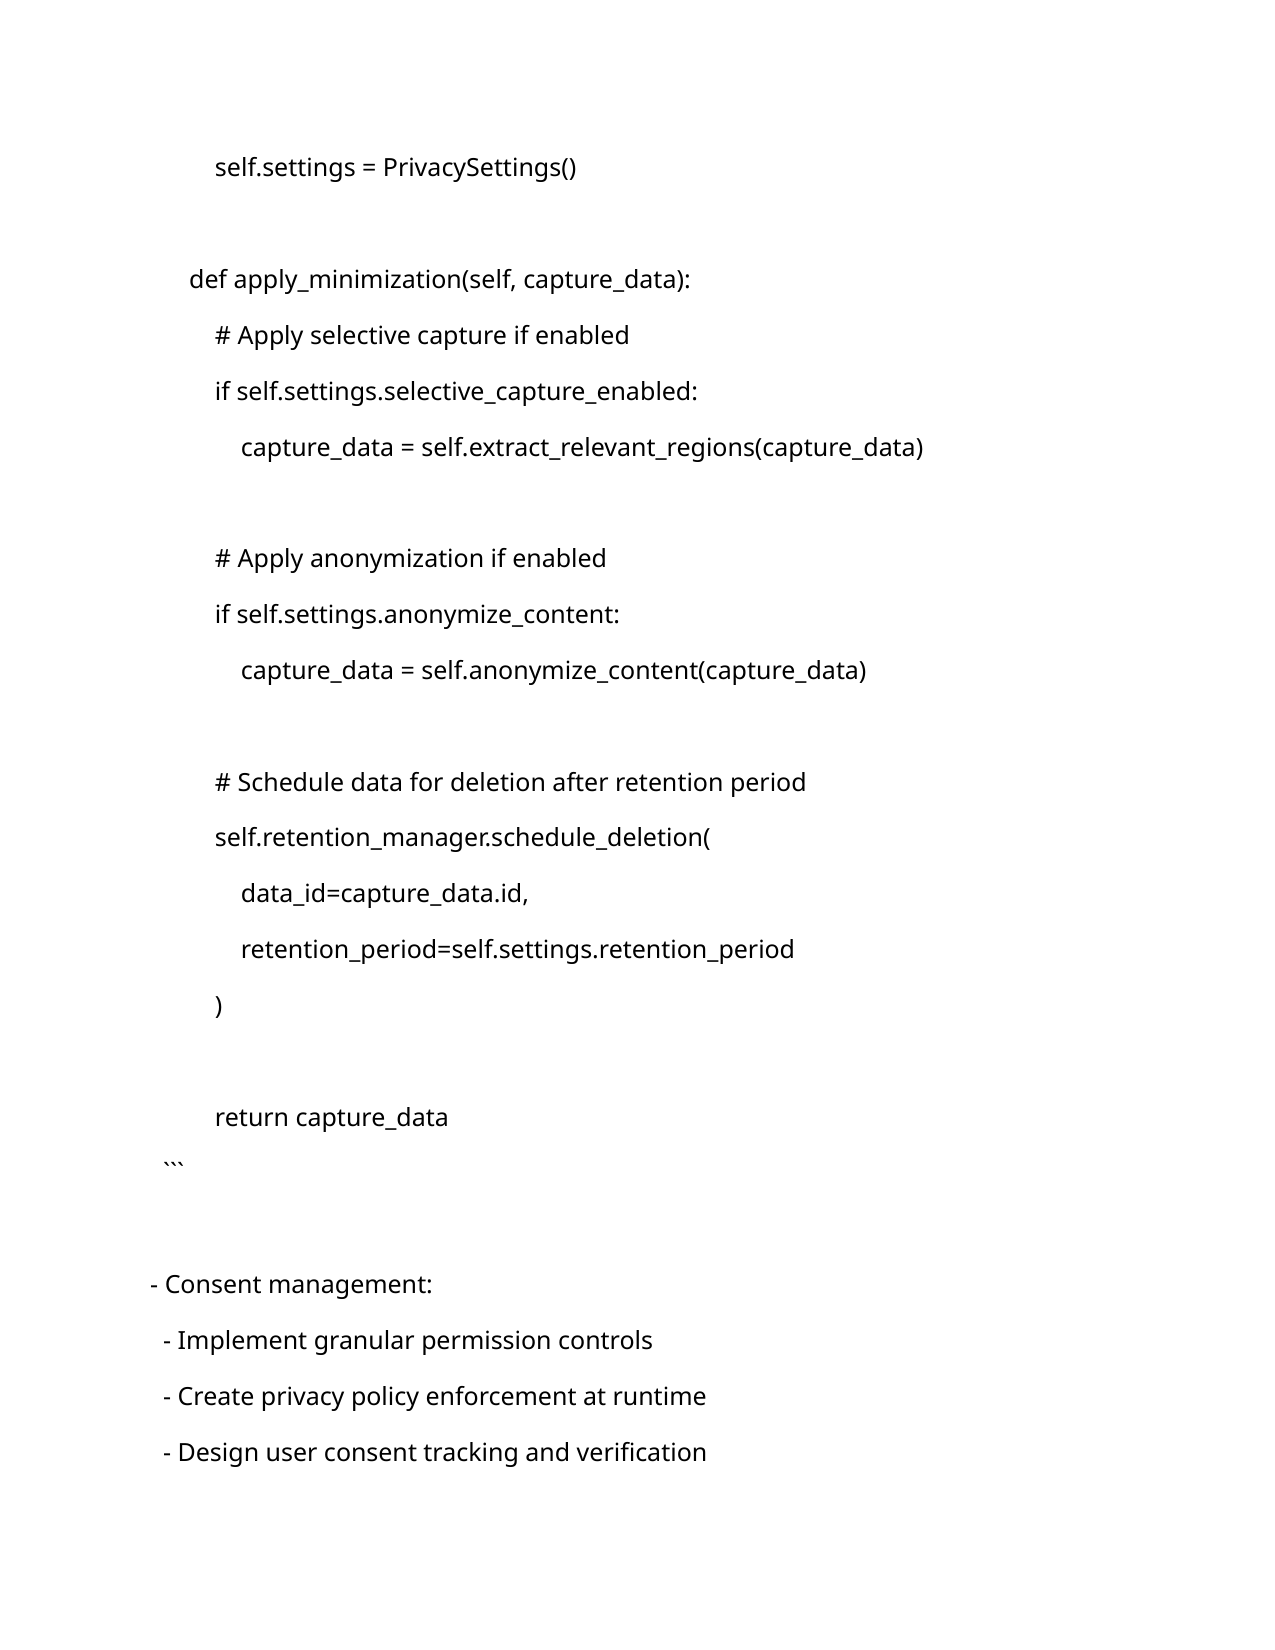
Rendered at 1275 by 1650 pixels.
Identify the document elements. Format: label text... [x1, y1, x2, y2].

text capture_data = self.extract_relevant_regions(capture_data) [150, 429, 1125, 463]
text if self.settings.anonymize_content: [150, 597, 1125, 631]
text retention_period=self.settings.retention_period [150, 932, 1125, 966]
text ``` [150, 1155, 1125, 1189]
text - Consent management: [150, 1267, 1125, 1301]
text # Apply anonymization if enabled [150, 541, 1125, 575]
text # Apply selective capture if enabled [150, 317, 1125, 352]
text if self.settings.selective_capture_enabled: [150, 373, 1125, 407]
text - Design user consent tracking and verification [150, 1434, 1125, 1468]
text capture_data = self.anonymize_content(capture_data) [150, 652, 1125, 687]
text return capture_data [150, 1099, 1125, 1133]
text - Create privacy policy enforcement at runtime [150, 1378, 1125, 1412]
text self.retention_manager.schedule_deletion( [150, 820, 1125, 854]
text ) [150, 987, 1125, 1022]
text def apply_minimization(self, capture_data): [150, 262, 1125, 296]
text data_id=capture_data.id, [150, 876, 1125, 910]
text # Schedule data for deletion after retention period [150, 764, 1125, 798]
text - Implement granular permission controls [150, 1322, 1125, 1357]
text self.settings = PrivacySettings() [150, 150, 1125, 184]
